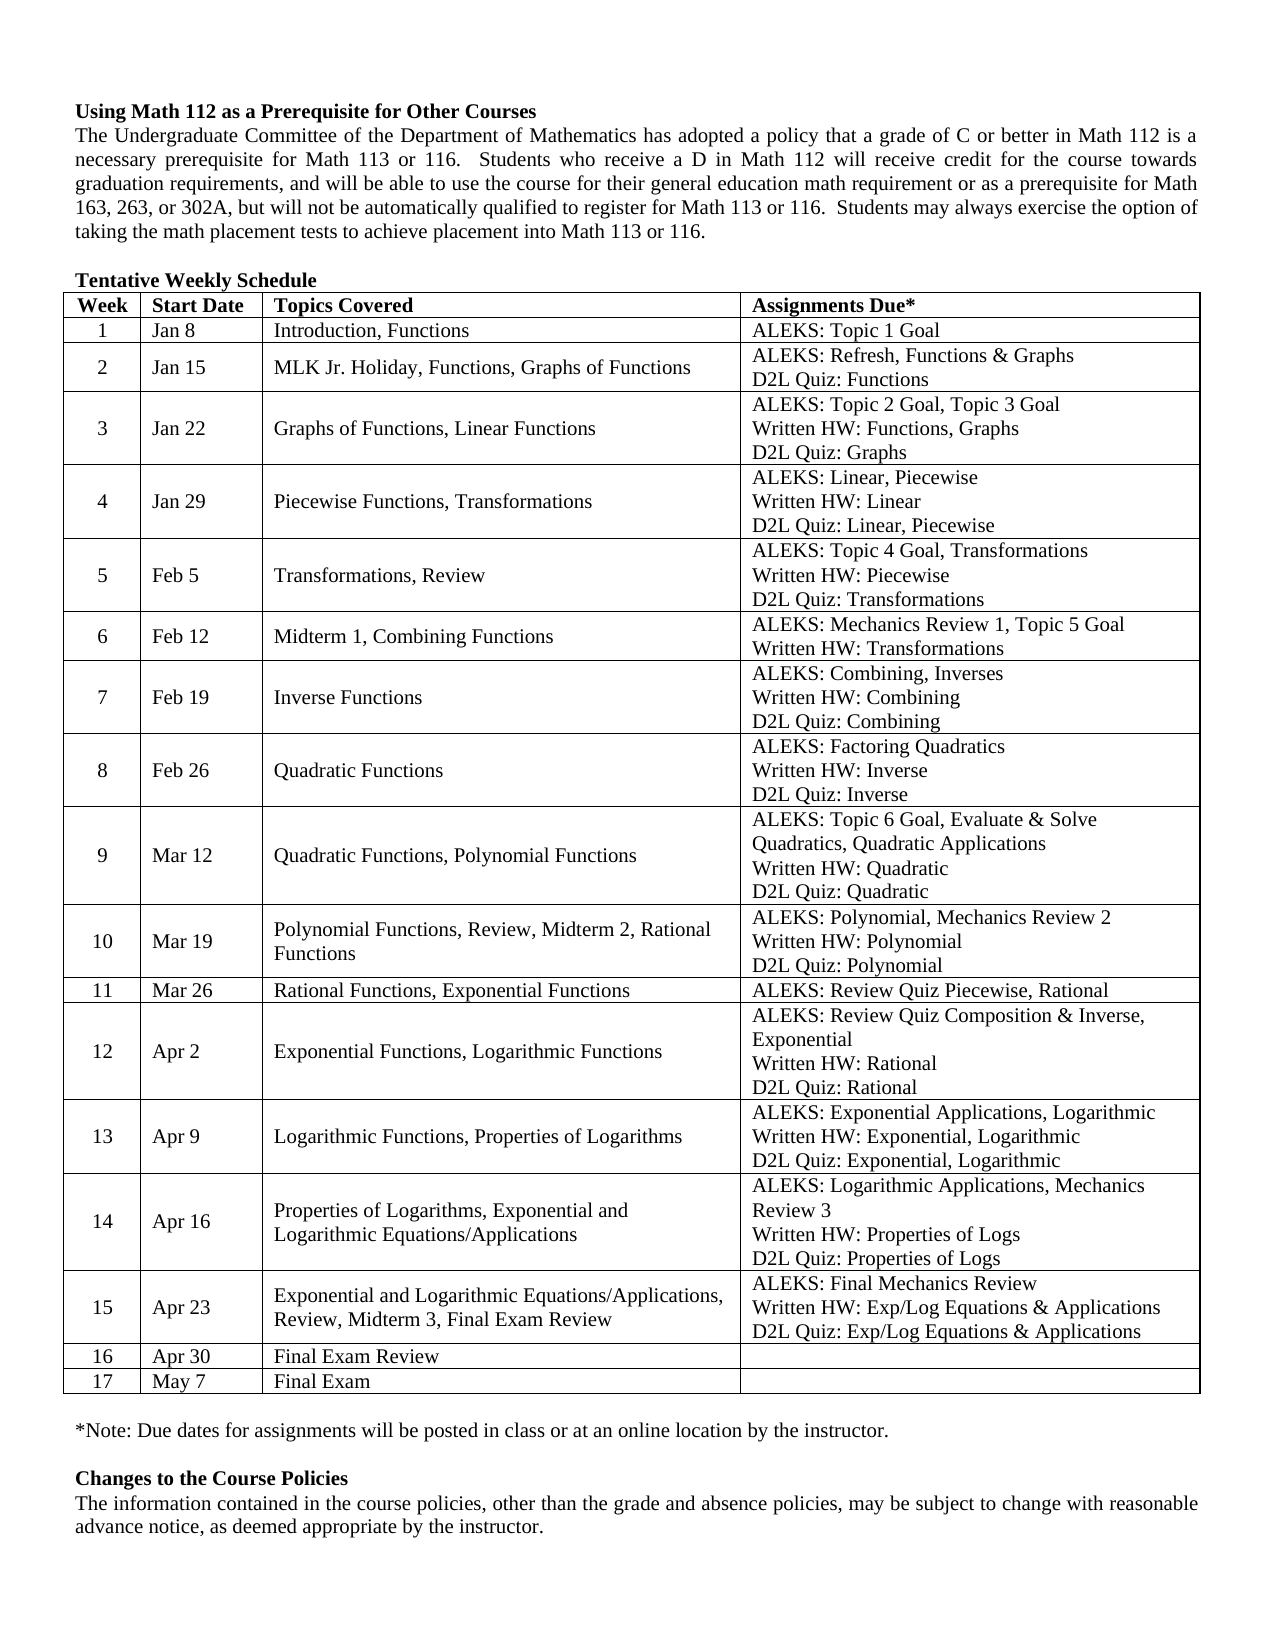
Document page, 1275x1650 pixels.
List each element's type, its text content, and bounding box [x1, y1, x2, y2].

table_cell Jan 15 [141, 343, 262, 391]
table_cell Feb 26 [141, 734, 262, 806]
table_cell ALEKS: Refresh, Functions & Graphs D2L Quiz: Functions [741, 343, 1199, 391]
table_cell Quadratic Functions [263, 734, 740, 806]
table_cell Transformations, Review [263, 539, 740, 611]
text *Note: Due dates for assignments will be posted in class or at an online location by the instructor. [75, 1418, 1200, 1442]
text The information contained in the course policies, other than the grade and absence policies, may be subject to change with reasonable advance notice, as deemed appropriate by the instructor. [75, 1490, 1200, 1538]
table_cell Apr 9 [141, 1100, 262, 1172]
table_cell MLK Jr. Holiday, Functions, Graphs of Functions [263, 343, 740, 391]
table_cell 13 [64, 1100, 140, 1172]
table_header Start Date [141, 293, 262, 317]
table_cell Jan 22 [141, 392, 262, 464]
table_cell May 7 [141, 1369, 262, 1393]
table_cell 5 [64, 539, 140, 611]
table_cell 3 [64, 392, 140, 464]
table_cell 1 [64, 318, 140, 342]
table_cell 17 [64, 1369, 140, 1393]
table_cell [741, 1369, 1199, 1393]
table_cell Piecewise Functions, Transformations [263, 465, 740, 537]
table_cell Graphs of Functions, Linear Functions [263, 392, 740, 464]
table_cell ALEKS: Review Quiz Composition & Inverse, Exponential Written HW: Rational D2L Quiz: Rational [741, 1003, 1199, 1099]
table_cell 14 [64, 1174, 140, 1270]
table_cell 9 [64, 807, 140, 903]
table_cell ALEKS: Combining, Inverses Written HW: Combining D2L Quiz: Combining [741, 661, 1199, 733]
table_cell Feb 19 [141, 661, 262, 733]
table_cell ALEKS: Topic 4 Goal, Transformations Written HW: Piecewise D2L Quiz: Transformations [741, 539, 1199, 611]
table_cell Introduction, Functions [263, 318, 740, 342]
table_cell Mar 19 [141, 905, 262, 977]
table_cell Feb 5 [141, 539, 262, 611]
text Using Math 112 as a Prerequisite for Other Courses [75, 99, 1200, 123]
table_cell ALEKS: Final Mechanics Review Written HW: Exp/Log Equations & Applications D2L Quiz: Exp/Log Equations & Applications [741, 1271, 1199, 1343]
table_cell 2 [64, 343, 140, 391]
table_cell Apr 16 [141, 1174, 262, 1270]
text Changes to the Course Policies [75, 1466, 1200, 1490]
table_cell Mar 12 [141, 807, 262, 903]
table_cell Final Exam Review [263, 1344, 740, 1368]
table_cell Final Exam [263, 1369, 740, 1393]
table_cell ALEKS: Logarithmic Applications, Mechanics Review 3 Written HW: Properties of Logs D2L Quiz: Properties of Logs [741, 1174, 1199, 1270]
table_cell Quadratic Functions, Polynomial Functions [263, 807, 740, 903]
table_cell ALEKS: Factoring Quadratics Written HW: Inverse D2L Quiz: Inverse [741, 734, 1199, 806]
table_cell 12 [64, 1003, 140, 1099]
table_header Assignments Due* [741, 293, 1199, 317]
table_cell Properties of Logarithms, Exponential and Logarithmic Equations/Applications [263, 1174, 740, 1270]
text Tentative Weekly Schedule [75, 267, 1200, 292]
table_cell ALEKS: Polynomial, Mechanics Review 2 Written HW: Polynomial D2L Quiz: Polynomial [741, 905, 1199, 977]
table_cell Mar 26 [141, 978, 262, 1002]
table_cell Apr 2 [141, 1003, 262, 1099]
table_cell ALEKS: Exponential Applications, Logarithmic Written HW: Exponential, Logarithmic D2L Quiz: Exponential, Logarithmic [741, 1100, 1199, 1172]
table_cell Exponential Functions, Logarithmic Functions [263, 1003, 740, 1099]
table_cell Jan 8 [141, 318, 262, 342]
table_cell Polynomial Functions, Review, Midterm 2, Rational Functions [263, 905, 740, 977]
table_cell 6 [64, 612, 140, 660]
table_cell Logarithmic Functions, Properties of Logarithms [263, 1100, 740, 1172]
table_header Week [64, 293, 140, 317]
table_cell Jan 29 [141, 465, 262, 537]
table_cell Feb 12 [141, 612, 262, 660]
table_cell 10 [64, 905, 140, 977]
table_cell Rational Functions, Exponential Functions [263, 978, 740, 1002]
table_cell ALEKS: Topic 1 Goal [741, 318, 1199, 342]
table_cell 7 [64, 661, 140, 733]
table_cell ALEKS: Topic 2 Goal, Topic 3 Goal Written HW: Functions, Graphs D2L Quiz: Graphs [741, 392, 1199, 464]
table_cell 8 [64, 734, 140, 806]
table_header Topics Covered [263, 293, 740, 317]
table_cell ALEKS: Linear, Piecewise Written HW: Linear D2L Quiz: Linear, Piecewise [741, 465, 1199, 537]
table_cell Inverse Functions [263, 661, 740, 733]
table_cell 16 [64, 1344, 140, 1368]
table_cell [741, 1344, 1199, 1368]
text The Undergraduate Committee of the Department of Mathematics has adopted a policy that a grade of C or better in Math 112 is a necessary prerequisite for Math 113 or 116. Students who receive a D in Math 112 will receive credit for the course towards graduation requirements, and will be able to use the course for their general education math requirement or as a prerequisite for Math 163, 263, or 302A, but will not be automatically qualified to register for Math 113 or 116. Students may always exercise the option of taking the math placement tests to achieve placement into Math 113 or 116. [75, 123, 1200, 243]
table_cell 15 [64, 1271, 140, 1343]
table_cell Exponential and Logarithmic Equations/Applications, Review, Midterm 3, Final Exam Review [263, 1271, 740, 1343]
table_cell 11 [64, 978, 140, 1002]
table_cell Apr 30 [141, 1344, 262, 1368]
table_cell Midterm 1, Combining Functions [263, 612, 740, 660]
table_cell ALEKS: Mechanics Review 1, Topic 5 Goal Written HW: Transformations [741, 612, 1199, 660]
table_cell Apr 23 [141, 1271, 262, 1343]
table_cell ALEKS: Review Quiz Piecewise, Rational [741, 978, 1199, 1002]
table_cell 4 [64, 465, 140, 537]
table_cell ALEKS: Topic 6 Goal, Evaluate & Solve Quadratics, Quadratic Applications Written HW: Quadratic D2L Quiz: Quadratic [741, 807, 1199, 903]
